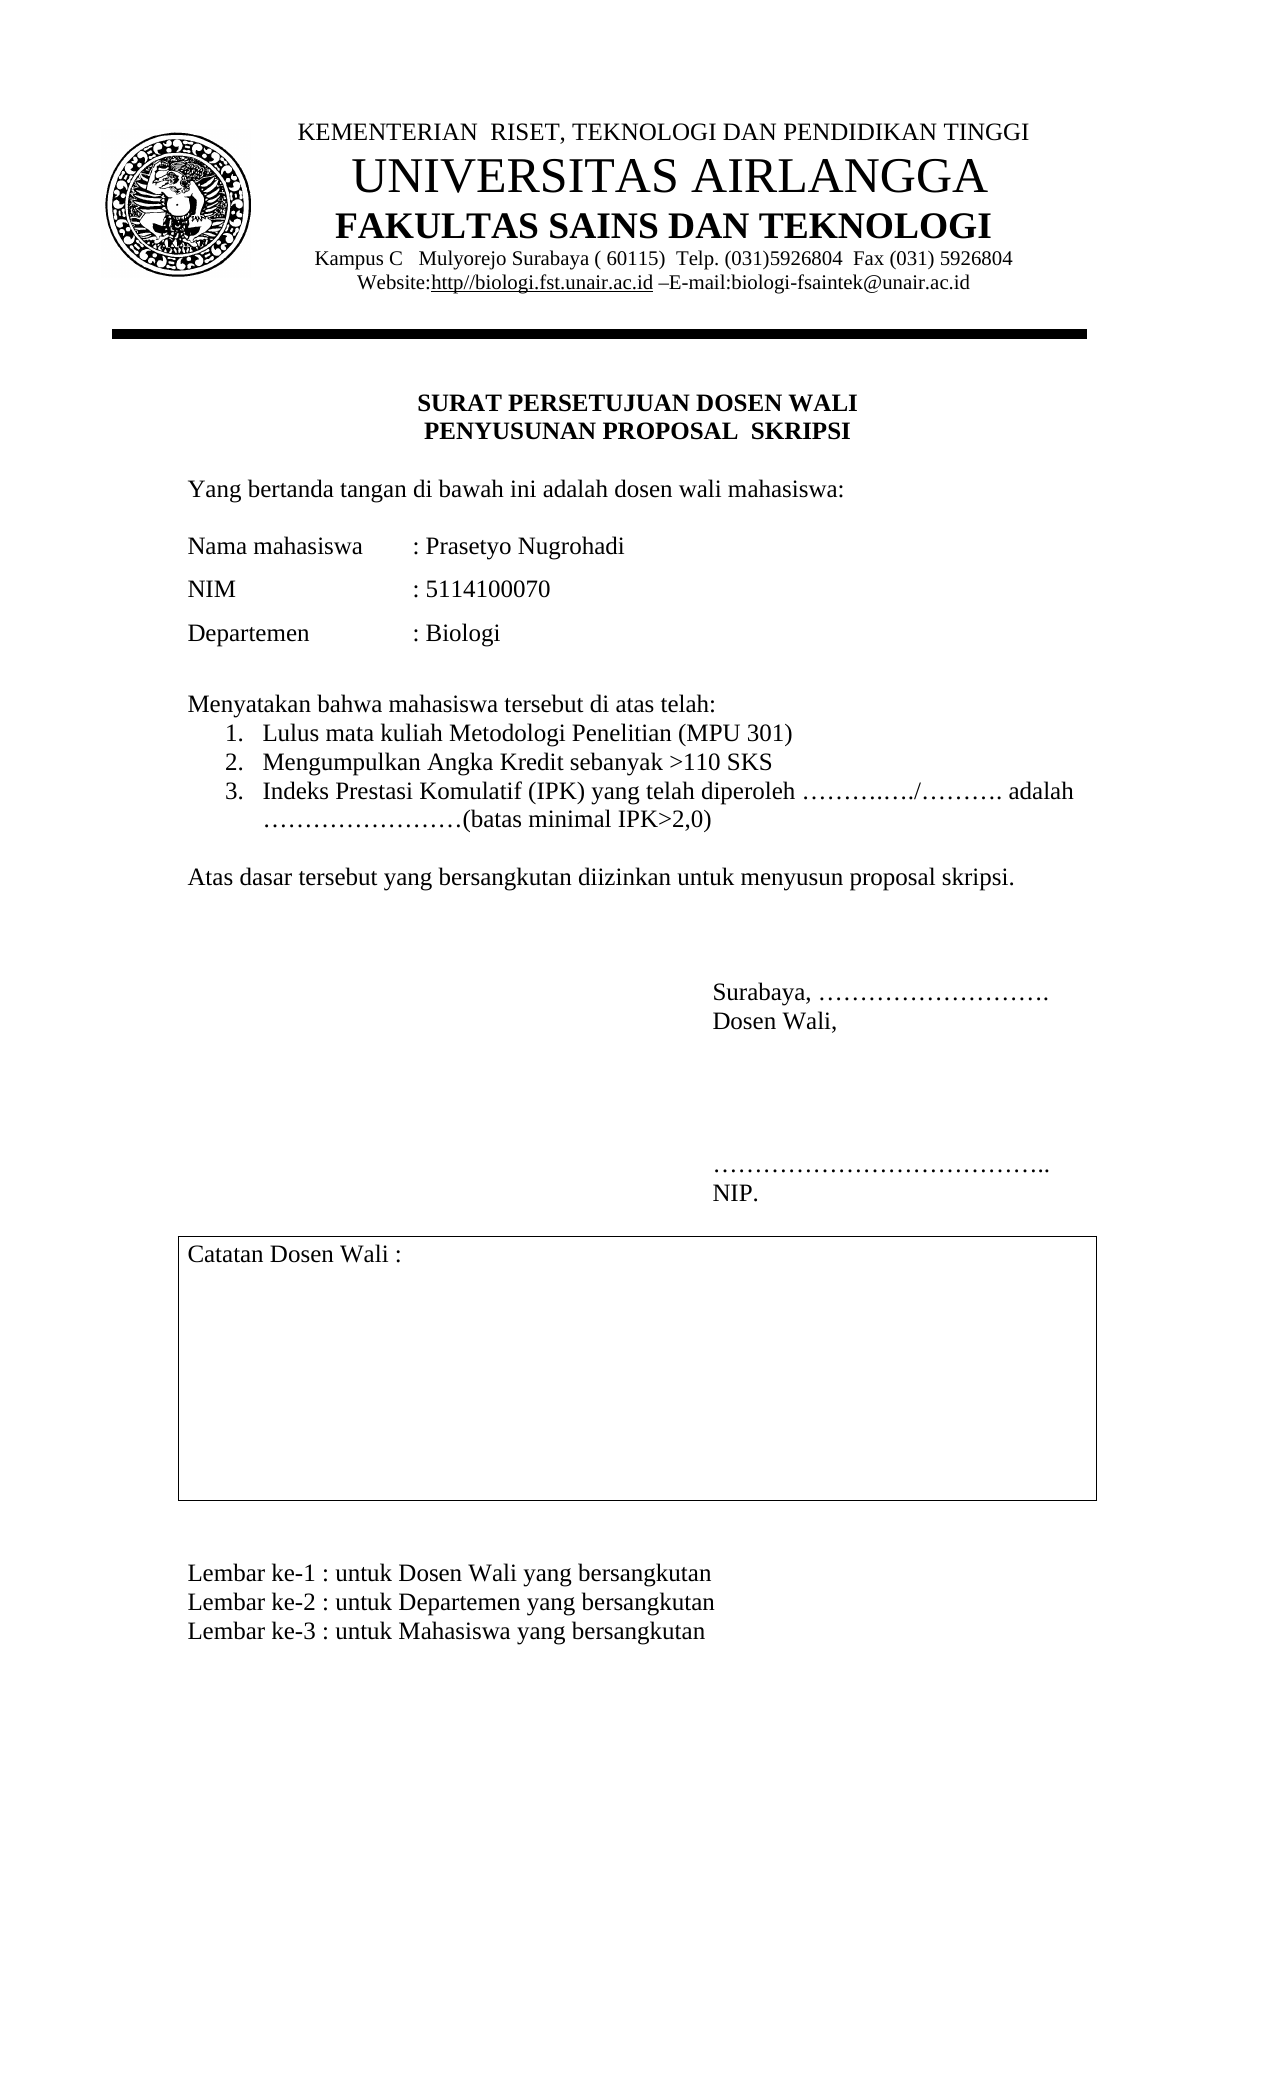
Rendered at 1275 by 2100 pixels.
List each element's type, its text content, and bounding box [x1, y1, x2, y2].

text NIP. [187, 1178, 1088, 1207]
text Catatan Dosen Wali : [179, 1237, 1096, 1268]
text Atas dasar tersebut yang bersangkutan diizinkan untuk menyusun proposal skripsi. [187, 862, 1088, 891]
text Yang bertanda tangan di bawah ini adalah dosen wali mahasiswa: [187, 474, 1088, 503]
text Nama mahasiswa : Prasetyo Nugrohadi [187, 531, 1088, 560]
text ………………………………….. [187, 1149, 1088, 1178]
list Mengumpulkan Angka Kredit sebanyak >110 SKS [225, 747, 1088, 776]
list Lulus mata kuliah Metodologi Penelitian (MPU 301) [225, 718, 1088, 747]
text Menyatakan bahwa mahasiswa tersebut di atas telah: [187, 689, 1088, 718]
list Indeks Prestasi Komulatif (IPK) yang telah diperoleh ……….…./………. adalah [225, 776, 1088, 804]
text NIM : 5114100070 [187, 574, 1088, 603]
text PERSETUJUAN DOSEN WALI [187, 388, 1088, 416]
text ……………………(batas minimal IPK>2,0) [262, 804, 1088, 833]
text PENYUSUNAN PROPOSAL SKRIPSI [187, 416, 1088, 445]
text Departemen : Biologi [187, 618, 1088, 646]
text Lembar ke-2 : untuk Departemen yang bersangkutan [187, 1587, 1088, 1616]
text Dosen Wali, [187, 1006, 1088, 1034]
text Lembar ke-3 : untuk Mahasiswa yang bersangkutan [187, 1616, 1088, 1644]
text Lembar ke-1 : untuk Dosen Wali yang bersangkutan [187, 1558, 1088, 1587]
text , ………………………. [187, 977, 1088, 1006]
